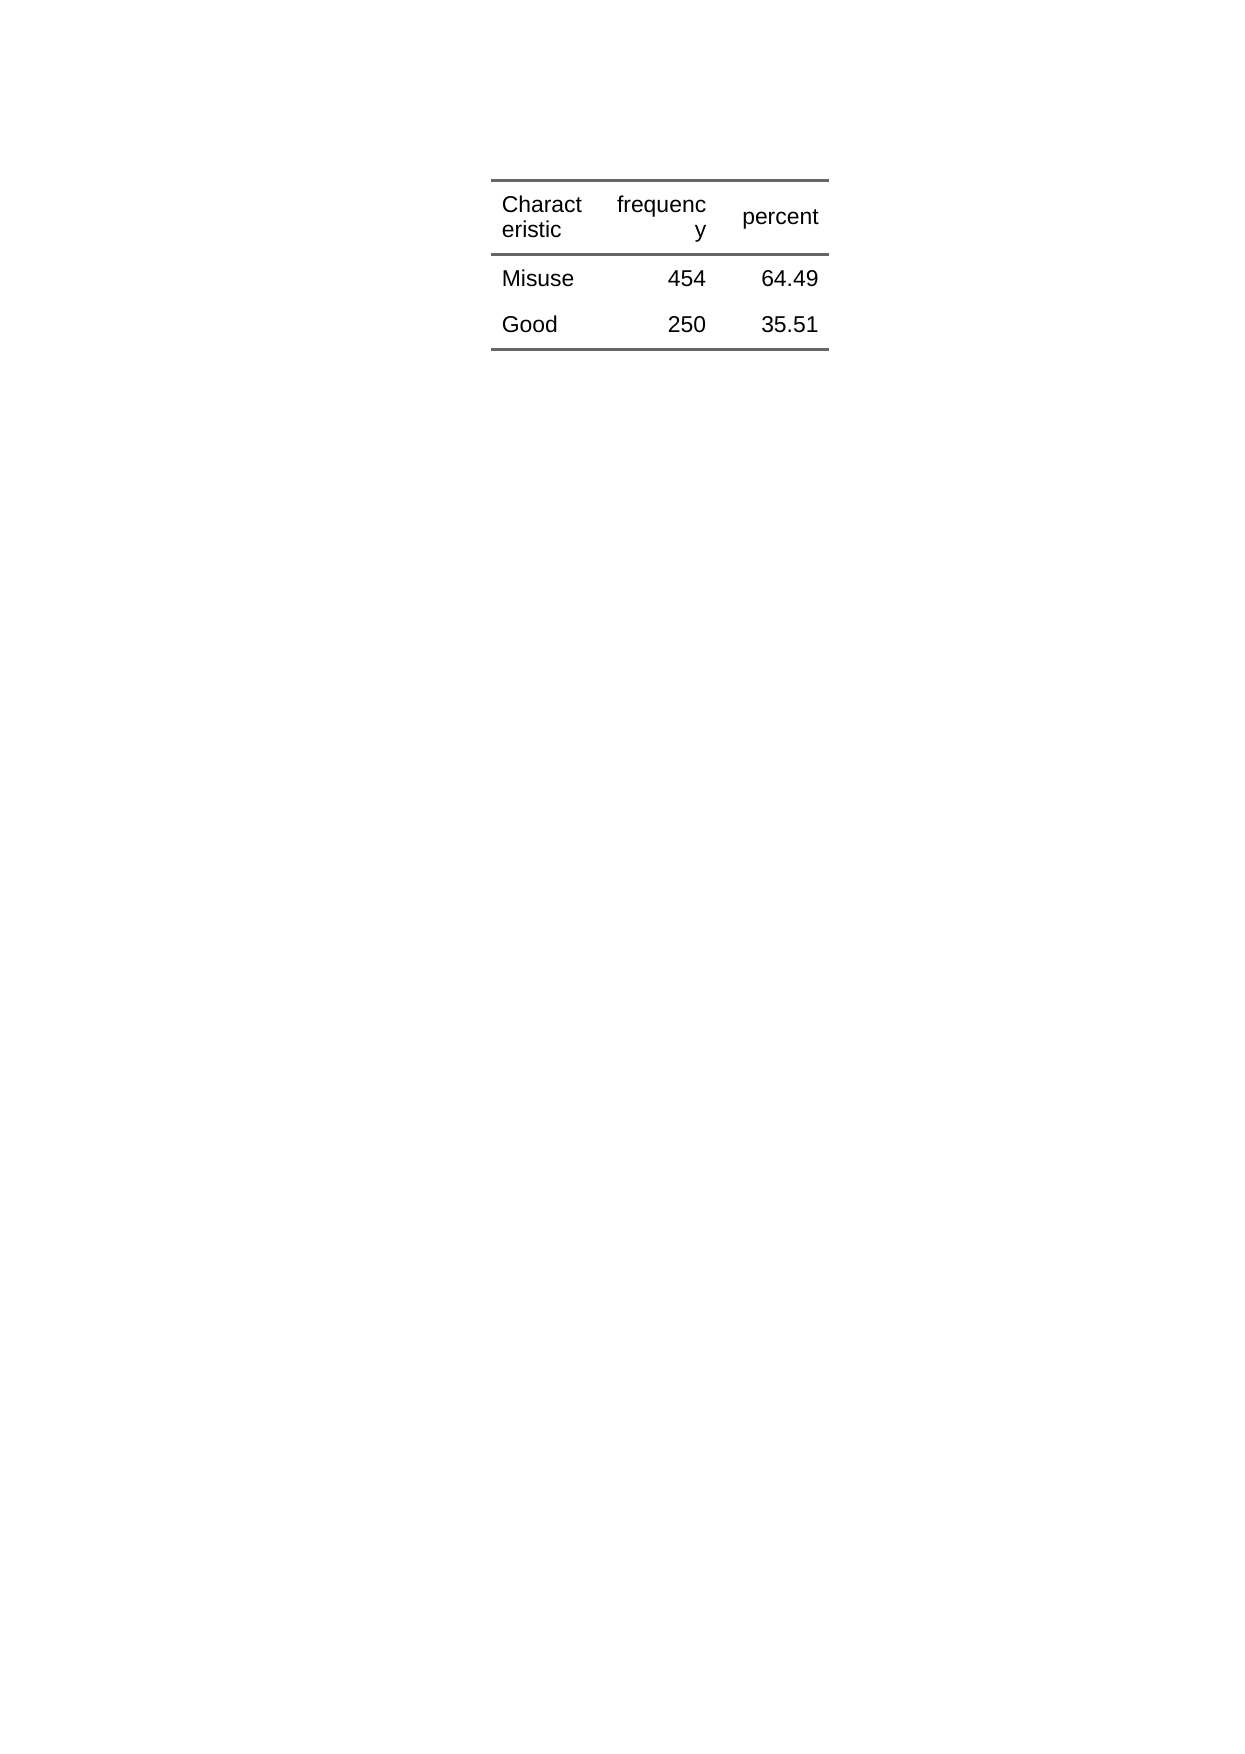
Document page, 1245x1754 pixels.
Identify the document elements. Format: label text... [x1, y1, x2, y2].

table_header Characteristic [491, 182, 604, 253]
table_cell Good [491, 302, 604, 347]
table_header percent [716, 182, 829, 253]
table_cell 64.49 [716, 256, 829, 302]
table_cell 250 [604, 302, 716, 347]
table_cell 35.51 [716, 302, 829, 347]
table_header frequency [604, 182, 716, 253]
table_cell Misuse [491, 256, 604, 302]
table_cell 454 [604, 256, 716, 302]
